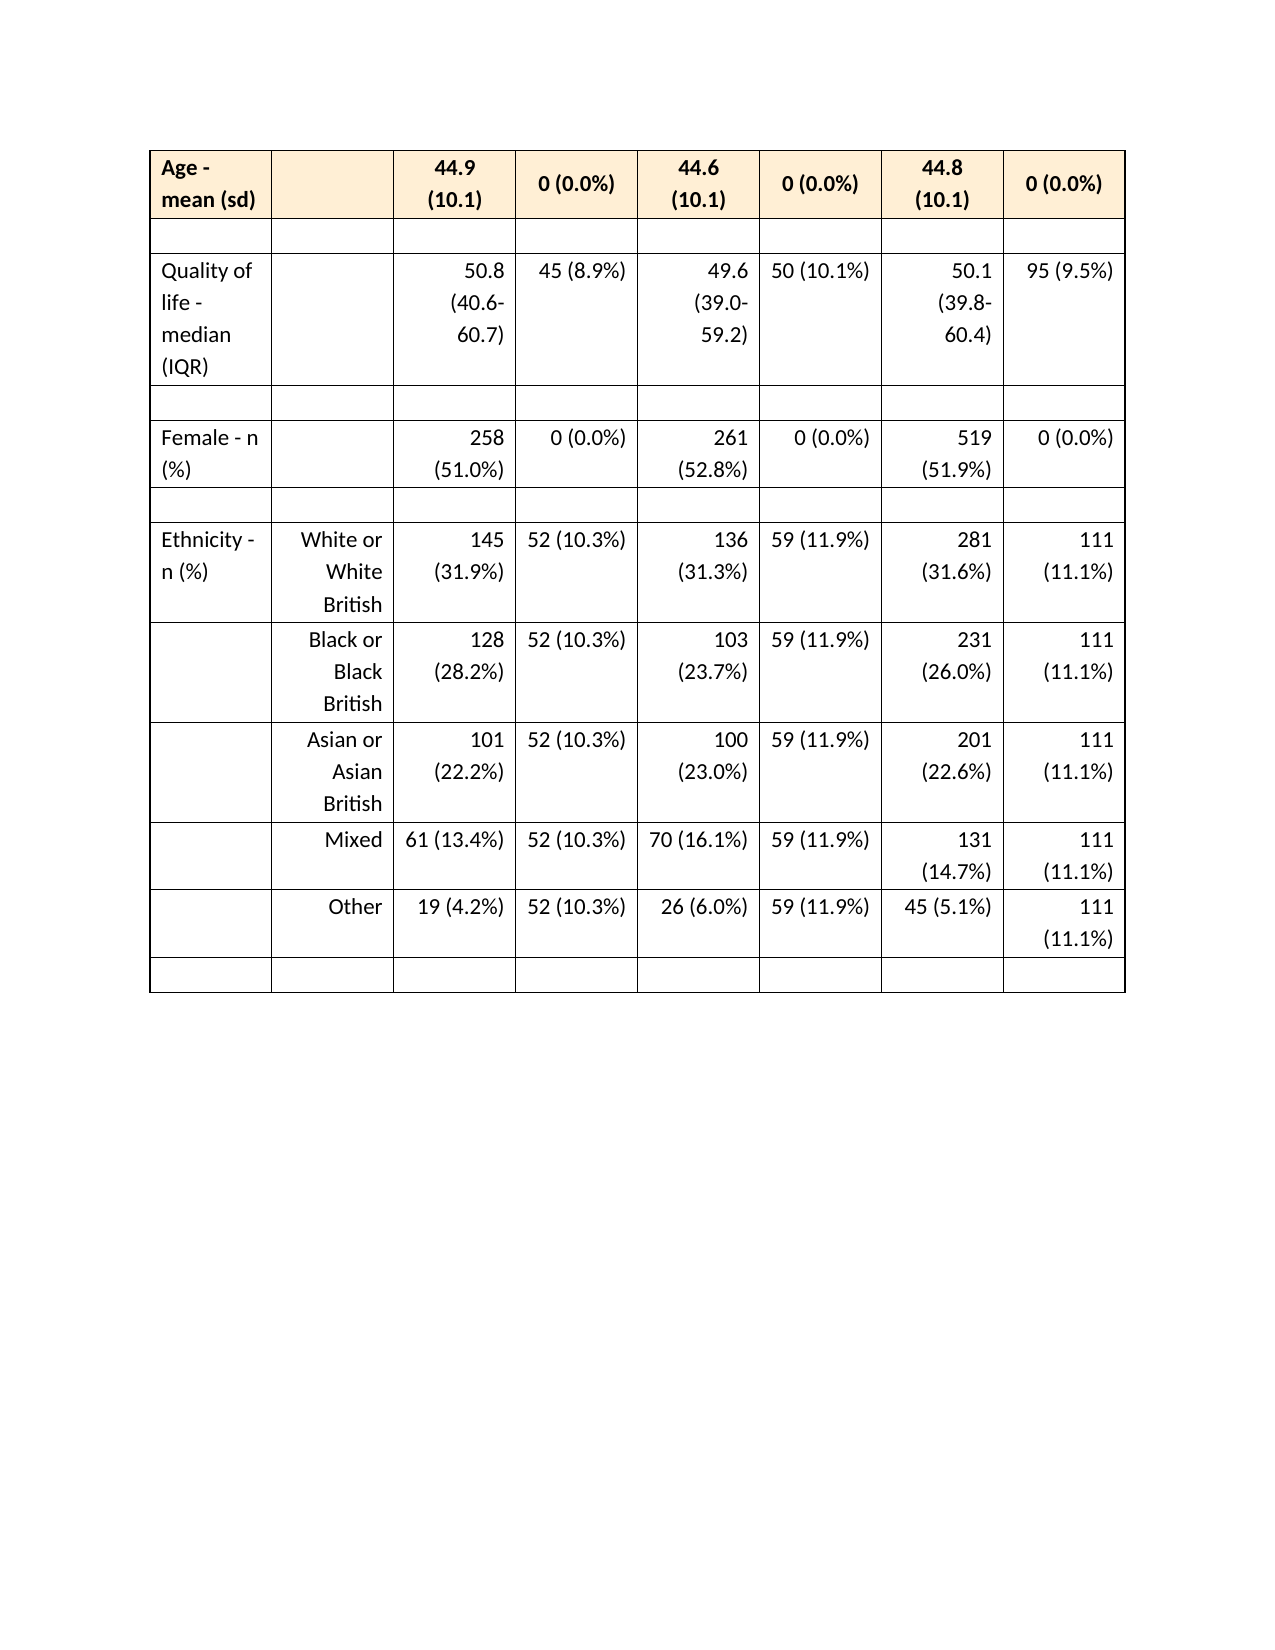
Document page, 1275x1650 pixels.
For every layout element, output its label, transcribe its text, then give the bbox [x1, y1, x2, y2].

table_cell [394, 958, 515, 992]
table_cell 103 (23.7%) [638, 623, 759, 722]
table_cell 131 (14.7%) [882, 823, 1003, 889]
table_cell 145 (31.9%) [394, 523, 515, 622]
table_cell [151, 723, 271, 822]
table_cell [516, 219, 637, 253]
table_cell 50.1 (39.8-60.4) [882, 254, 1003, 384]
table_cell [1004, 488, 1124, 522]
table_cell Asian or Asian British [272, 723, 393, 822]
table_cell [638, 386, 759, 419]
table_cell 281 (31.6%) [882, 523, 1003, 622]
table_header 44.6 (10.1) [638, 151, 759, 218]
table_cell Ethnicity - n (%) [151, 523, 271, 622]
table_cell 45 (5.1%) [882, 890, 1003, 957]
table_cell [151, 958, 271, 992]
table_cell 59 (11.9%) [760, 823, 881, 889]
table_cell [394, 219, 515, 253]
table_cell [394, 488, 515, 522]
table_cell [272, 219, 393, 253]
table_cell 59 (11.9%) [760, 890, 881, 957]
table_cell 100 (23.0%) [638, 723, 759, 822]
table_cell 201 (22.6%) [882, 723, 1003, 822]
table_cell 136 (31.3%) [638, 523, 759, 622]
table_cell [272, 488, 393, 522]
table_cell Quality of life - median (IQR) [151, 254, 271, 384]
table_cell [151, 823, 271, 889]
table_cell 52 (10.3%) [516, 523, 637, 622]
table_cell [760, 488, 881, 522]
table_cell [882, 958, 1003, 992]
table_cell 59 (11.9%) [760, 523, 881, 622]
table_cell 50.8 (40.6-60.7) [394, 254, 515, 384]
table_cell [882, 219, 1003, 253]
table_header Age - mean (sd) [151, 151, 271, 218]
table_cell 45 (8.9%) [516, 254, 637, 384]
table_cell [516, 488, 637, 522]
table_cell Mixed [272, 823, 393, 889]
table_cell [638, 488, 759, 522]
table_cell 50 (10.1%) [760, 254, 881, 384]
table_header 44.9 (10.1) [394, 151, 515, 218]
table_cell 111 (11.1%) [1004, 723, 1124, 822]
table_cell 52 (10.3%) [516, 890, 637, 957]
table_header 0 (0.0%) [516, 151, 637, 218]
table_cell [882, 488, 1003, 522]
table_cell 19 (4.2%) [394, 890, 515, 957]
table_cell [394, 386, 515, 419]
table_cell [638, 219, 759, 253]
table_cell [151, 386, 271, 419]
table_cell 231 (26.0%) [882, 623, 1003, 722]
table_cell [760, 958, 881, 992]
table_cell 52 (10.3%) [516, 723, 637, 822]
table_cell [151, 488, 271, 522]
table_cell Female - n (%) [151, 421, 271, 487]
table_cell [516, 958, 637, 992]
table_cell [272, 958, 393, 992]
table_cell 0 (0.0%) [1004, 421, 1124, 487]
table_cell [272, 386, 393, 419]
table_cell 111 (11.1%) [1004, 890, 1124, 957]
table_cell [1004, 386, 1124, 419]
table_cell [638, 958, 759, 992]
table_header 44.8 (10.1) [882, 151, 1003, 218]
table_cell 258 (51.0%) [394, 421, 515, 487]
table_cell 111 (11.1%) [1004, 623, 1124, 722]
table_header [272, 151, 393, 218]
table_cell 70 (16.1%) [638, 823, 759, 889]
table_header 0 (0.0%) [1004, 151, 1124, 218]
table_cell [151, 890, 271, 957]
table_cell White or White British [272, 523, 393, 622]
table_cell 519 (51.9%) [882, 421, 1003, 487]
table_cell 111 (11.1%) [1004, 523, 1124, 622]
table_cell [1004, 219, 1124, 253]
table_cell 101 (22.2%) [394, 723, 515, 822]
table_cell [151, 219, 271, 253]
table_cell [516, 386, 637, 419]
table_cell 59 (11.9%) [760, 723, 881, 822]
table_cell [272, 421, 393, 487]
table_cell 95 (9.5%) [1004, 254, 1124, 384]
table_cell [760, 219, 881, 253]
table_cell 52 (10.3%) [516, 823, 637, 889]
table_cell [882, 386, 1003, 419]
table_cell 26 (6.0%) [638, 890, 759, 957]
table_cell 128 (28.2%) [394, 623, 515, 722]
table_cell 111 (11.1%) [1004, 823, 1124, 889]
table_cell Other [272, 890, 393, 957]
table_cell [151, 623, 271, 722]
table_cell 61 (13.4%) [394, 823, 515, 889]
table_cell [760, 386, 881, 419]
table_cell 59 (11.9%) [760, 623, 881, 722]
table_cell 261 (52.8%) [638, 421, 759, 487]
table_cell [272, 254, 393, 384]
table_cell 49.6 (39.0-59.2) [638, 254, 759, 384]
table_header 0 (0.0%) [760, 151, 881, 218]
table_cell 0 (0.0%) [516, 421, 637, 487]
table_cell 0 (0.0%) [760, 421, 881, 487]
table_cell Black or Black British [272, 623, 393, 722]
table_cell [1004, 958, 1124, 992]
table_cell 52 (10.3%) [516, 623, 637, 722]
